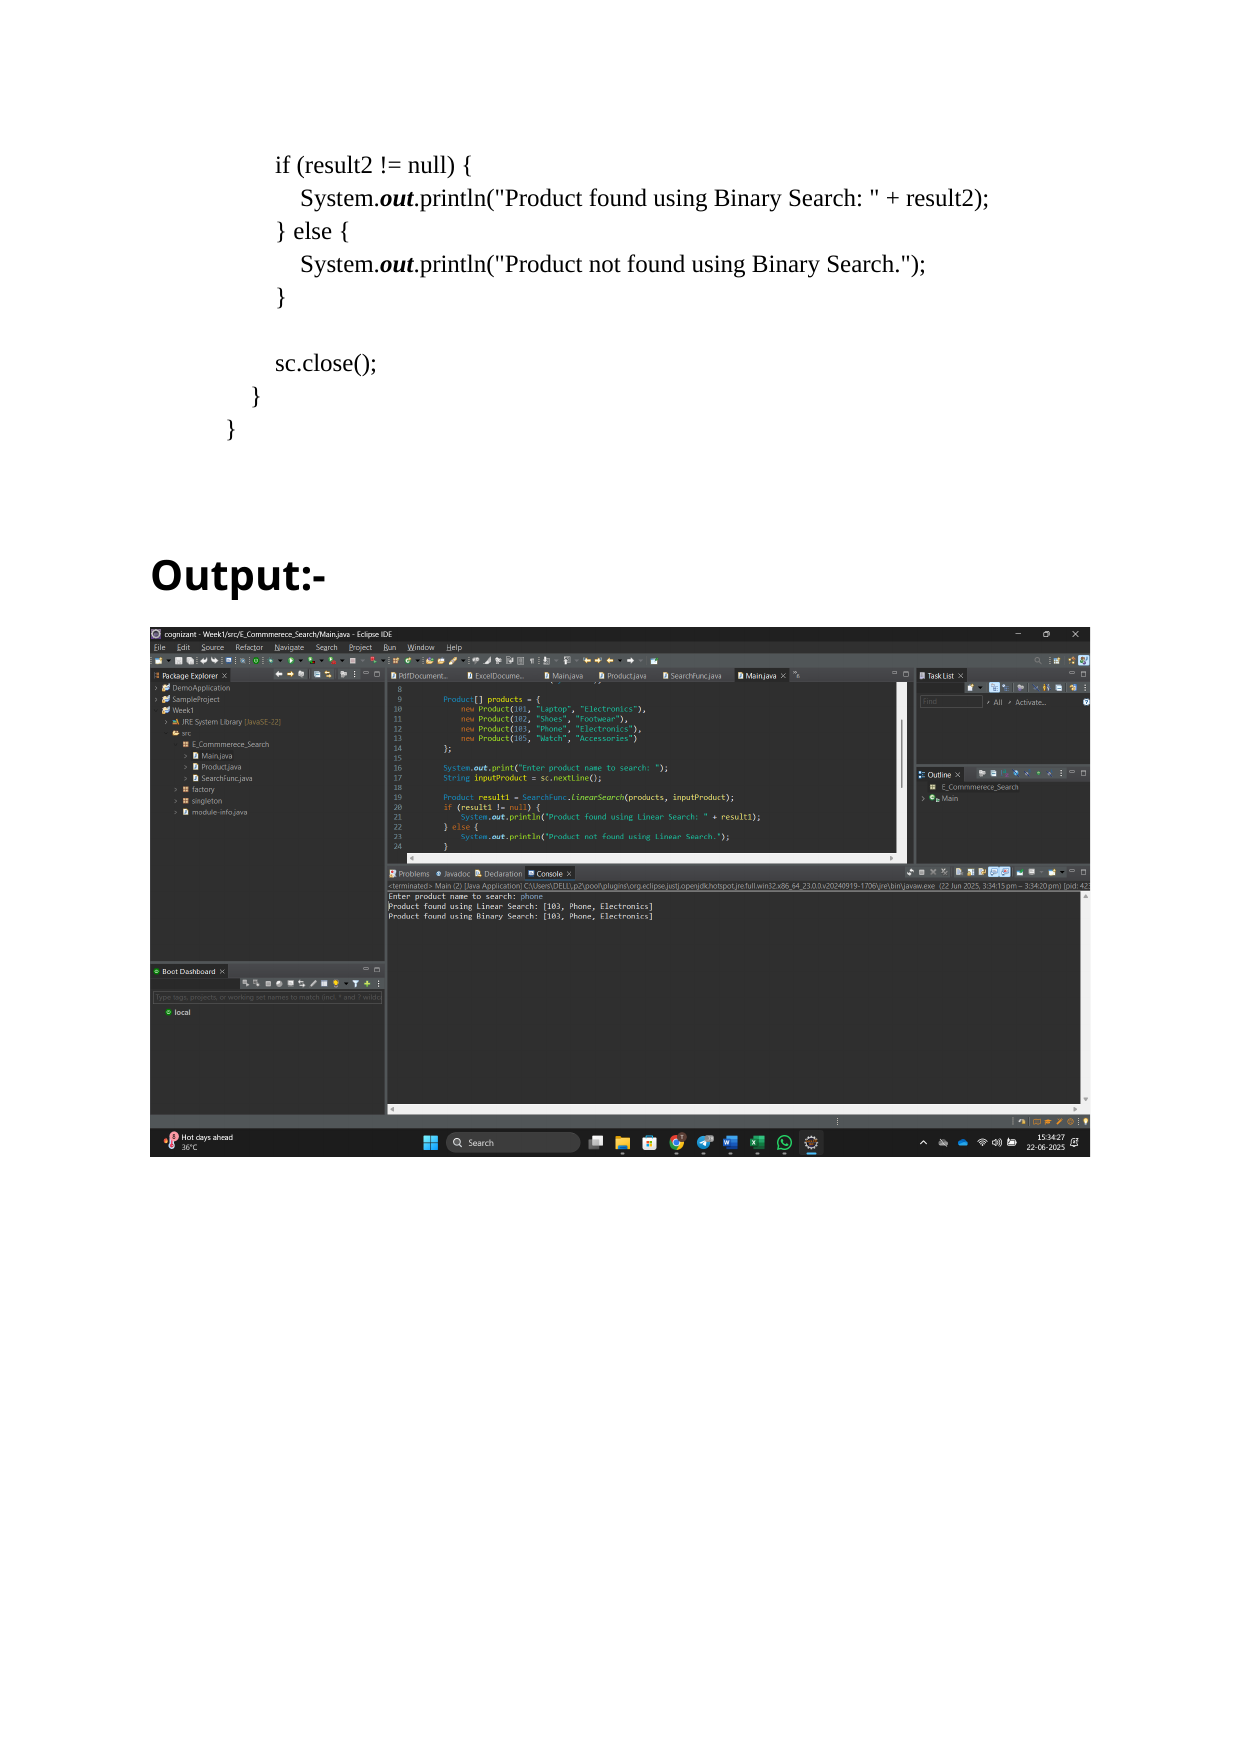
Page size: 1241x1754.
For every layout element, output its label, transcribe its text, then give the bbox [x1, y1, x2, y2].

list System.out.println("Product found using Binary Search: " + result2); [225, 183, 1090, 212]
list } [225, 381, 1090, 410]
picture [150, 627, 1091, 1157]
list if (result2 != null) { [225, 150, 1090, 179]
list } [225, 414, 1090, 443]
text Output:- [150, 546, 1090, 602]
list sc.close(); [225, 348, 1090, 377]
list } else { [225, 216, 1090, 245]
list } [225, 282, 1090, 311]
list System.out.println("Product not found using Binary Search."); [225, 249, 1090, 278]
